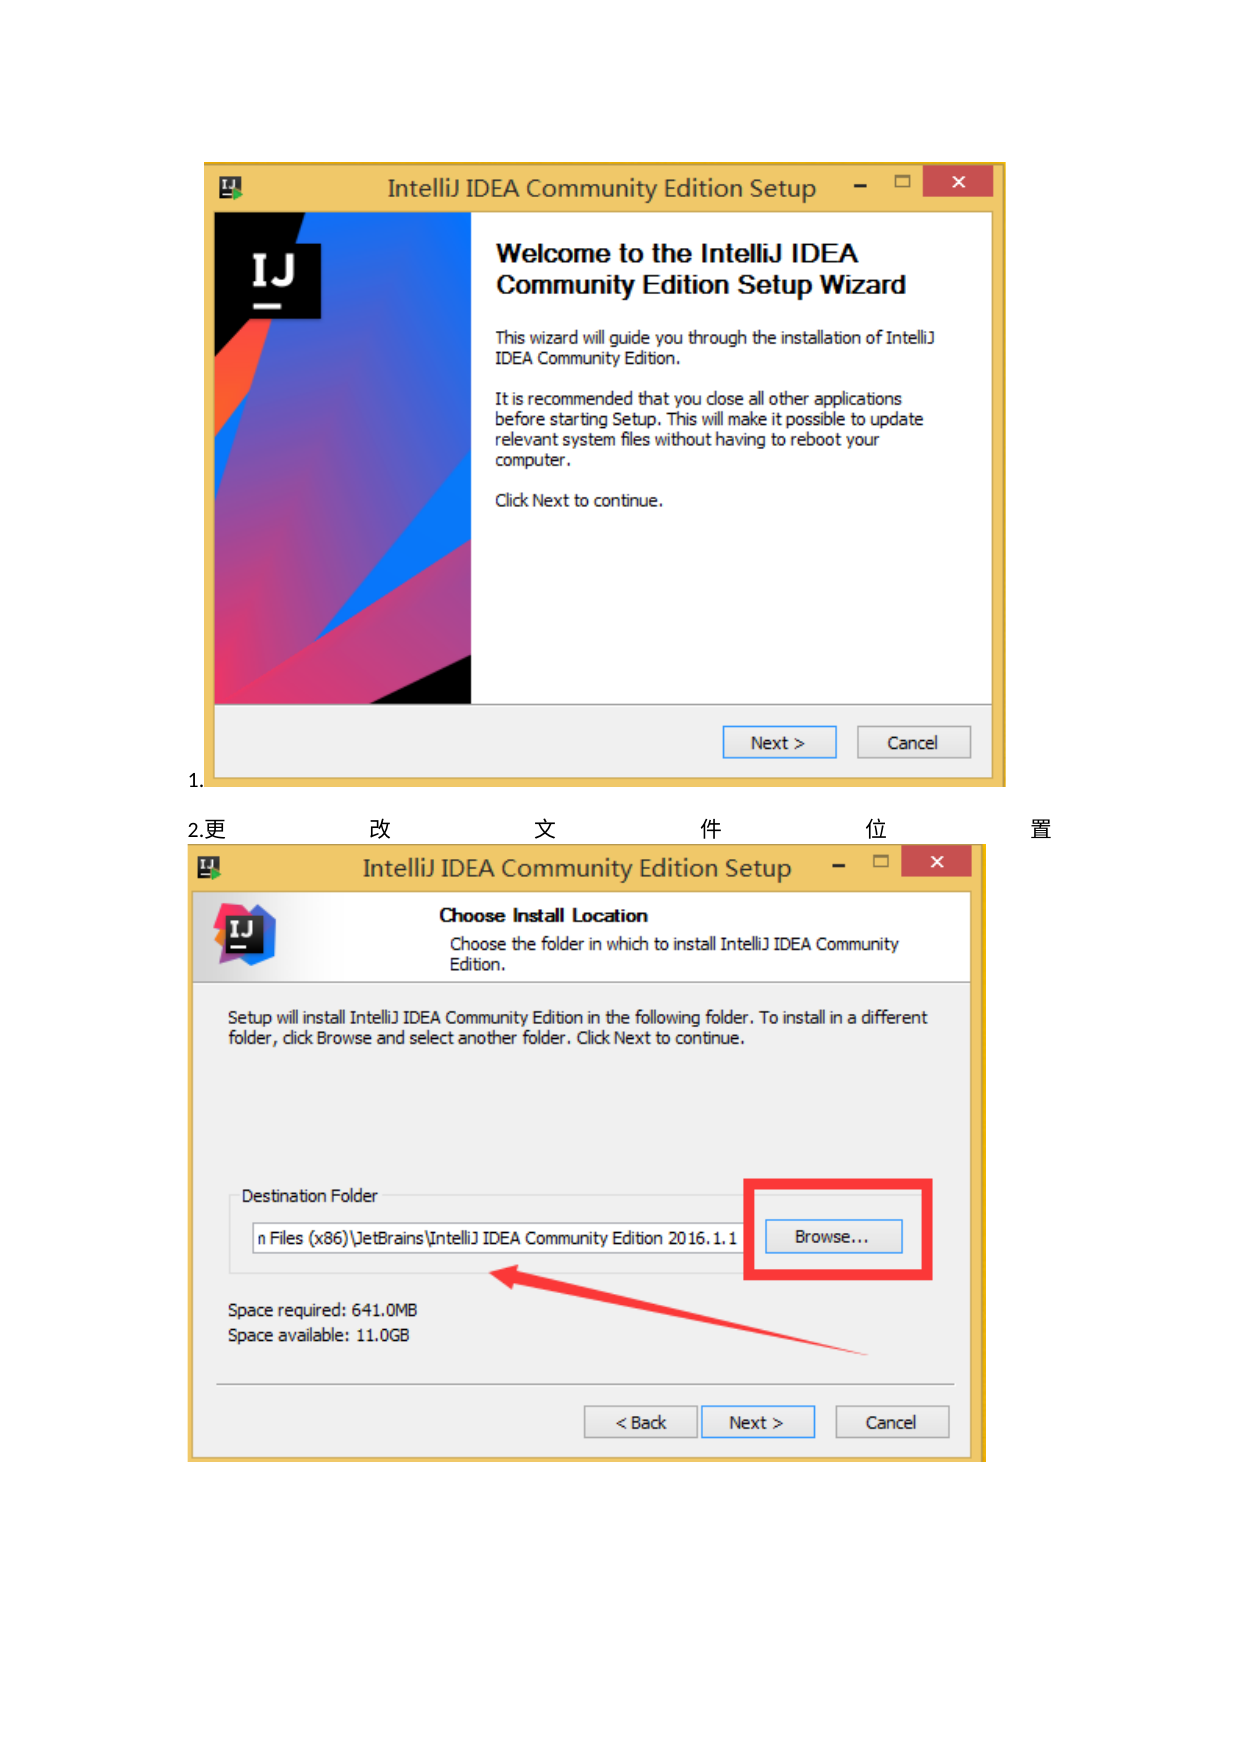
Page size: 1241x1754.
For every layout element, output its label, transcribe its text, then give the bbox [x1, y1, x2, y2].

picture [204, 162, 1006, 787]
picture [187, 844, 986, 1462]
